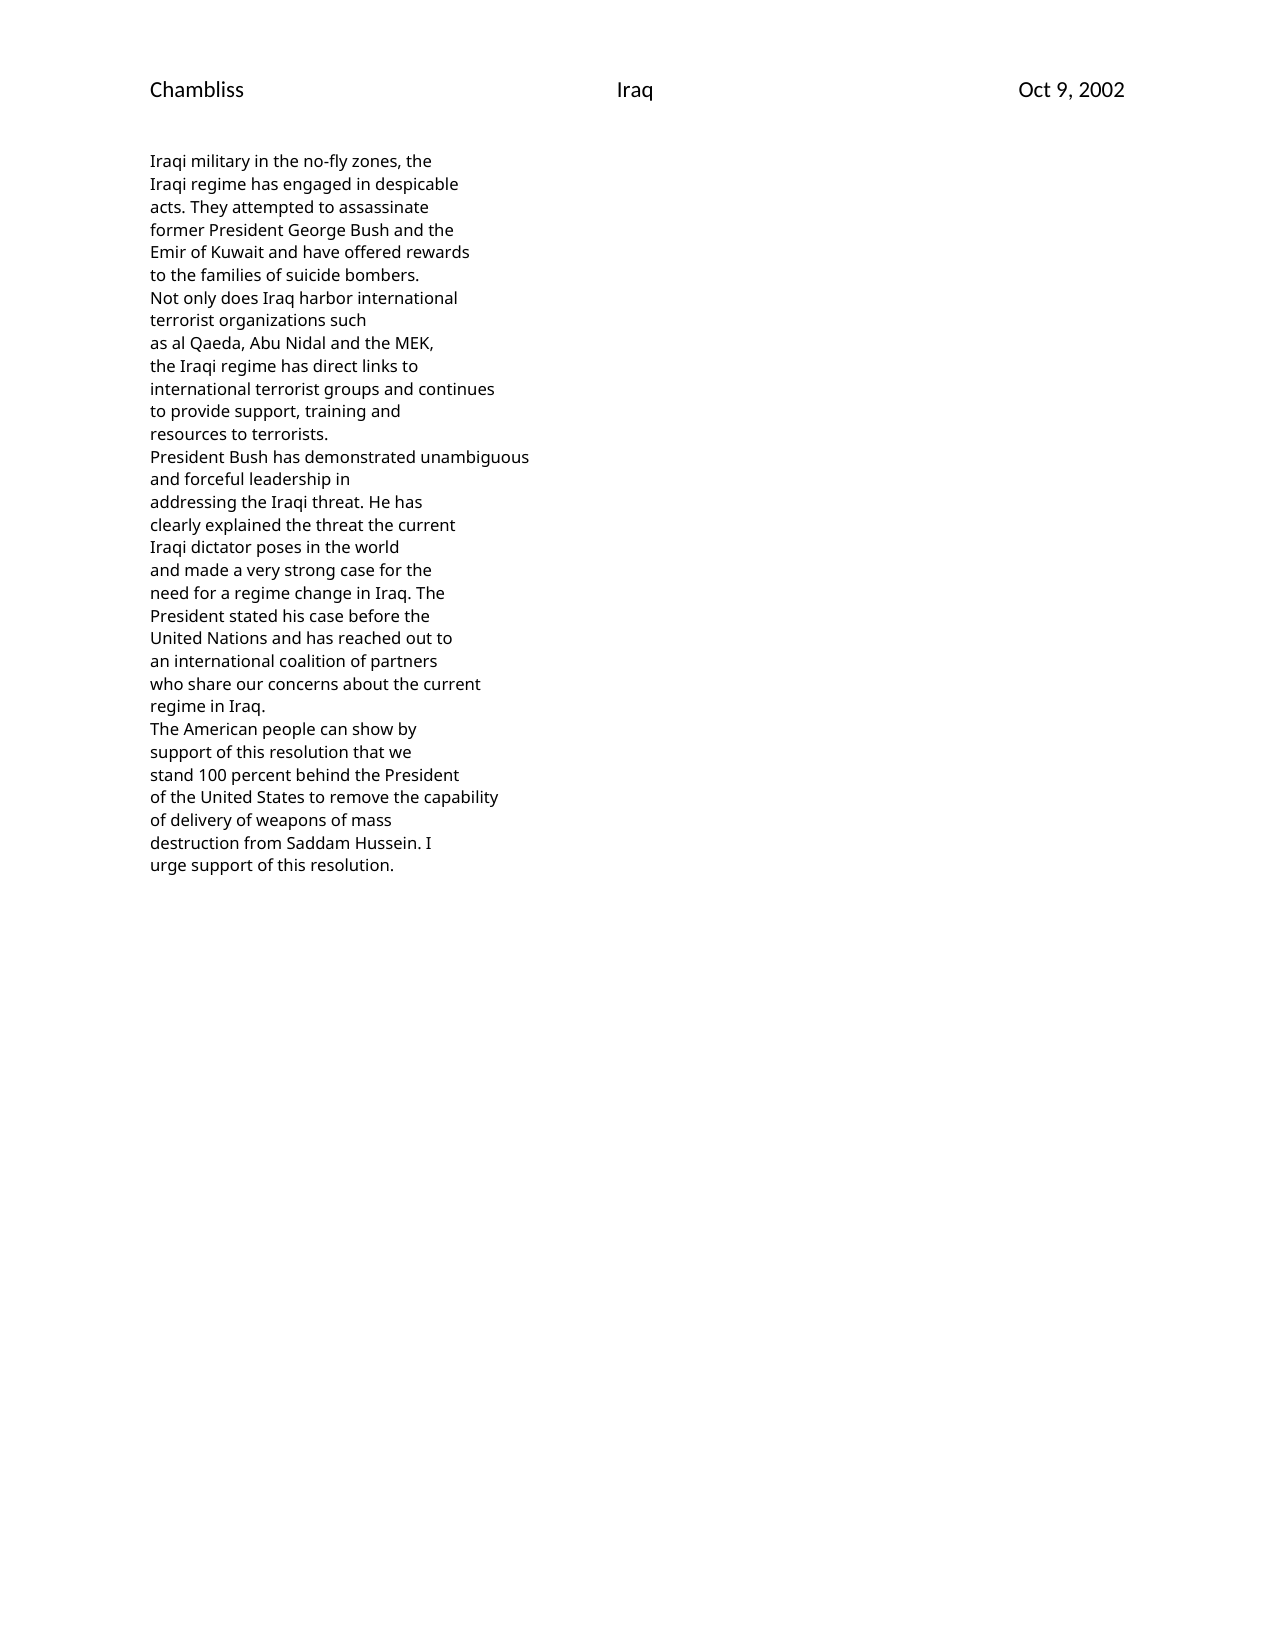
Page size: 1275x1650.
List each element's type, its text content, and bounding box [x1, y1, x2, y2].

text resources to terrorists. [150, 422, 1125, 445]
text the Iraqi regime has direct links to [150, 354, 1125, 377]
text acts. They attempted to assassinate [150, 195, 1125, 218]
text regime in Iraq. [150, 695, 1125, 718]
text Iraqi dictator poses in the world [150, 536, 1125, 559]
text Iraqi regime has engaged in despicable [150, 173, 1125, 195]
text stand 100 percent behind the President [150, 763, 1125, 786]
text President stated his case before the [150, 604, 1125, 627]
text support of this resolution that we [150, 740, 1125, 763]
text as al Qaeda, Abu Nidal and the MEK, [150, 332, 1125, 354]
text Iraqi military in the no-fly zones, the [150, 150, 1125, 173]
text and made a very strong case for the [150, 559, 1125, 581]
text addressing the Iraqi threat. He has [150, 491, 1125, 513]
text need for a regime change in Iraq. The [150, 581, 1125, 604]
text destruction from Saddam Hussein. I [150, 831, 1125, 854]
text to provide support, training and [150, 400, 1125, 422]
text President Bush has demonstrated unambiguous [150, 445, 1125, 468]
text Emir of Kuwait and have offered rewards [150, 241, 1125, 263]
text terrorist organizations such [150, 309, 1125, 332]
text international terrorist groups and continues [150, 377, 1125, 400]
text Not only does Iraq harbor international [150, 286, 1125, 309]
text of delivery of weapons of mass [150, 808, 1125, 831]
text clearly explained the threat the current [150, 513, 1125, 536]
text of the United States to remove the capability [150, 786, 1125, 808]
text urge support of this resolution. [150, 854, 1125, 877]
text and forceful leadership in [150, 468, 1125, 491]
text The American people can show by [150, 718, 1125, 740]
text who share our concerns about the current [150, 672, 1125, 695]
text an international coalition of partners [150, 649, 1125, 672]
text to the families of suicide bombers. [150, 263, 1125, 286]
text United Nations and has reached out to [150, 627, 1125, 649]
text former President George Bush and the [150, 218, 1125, 241]
